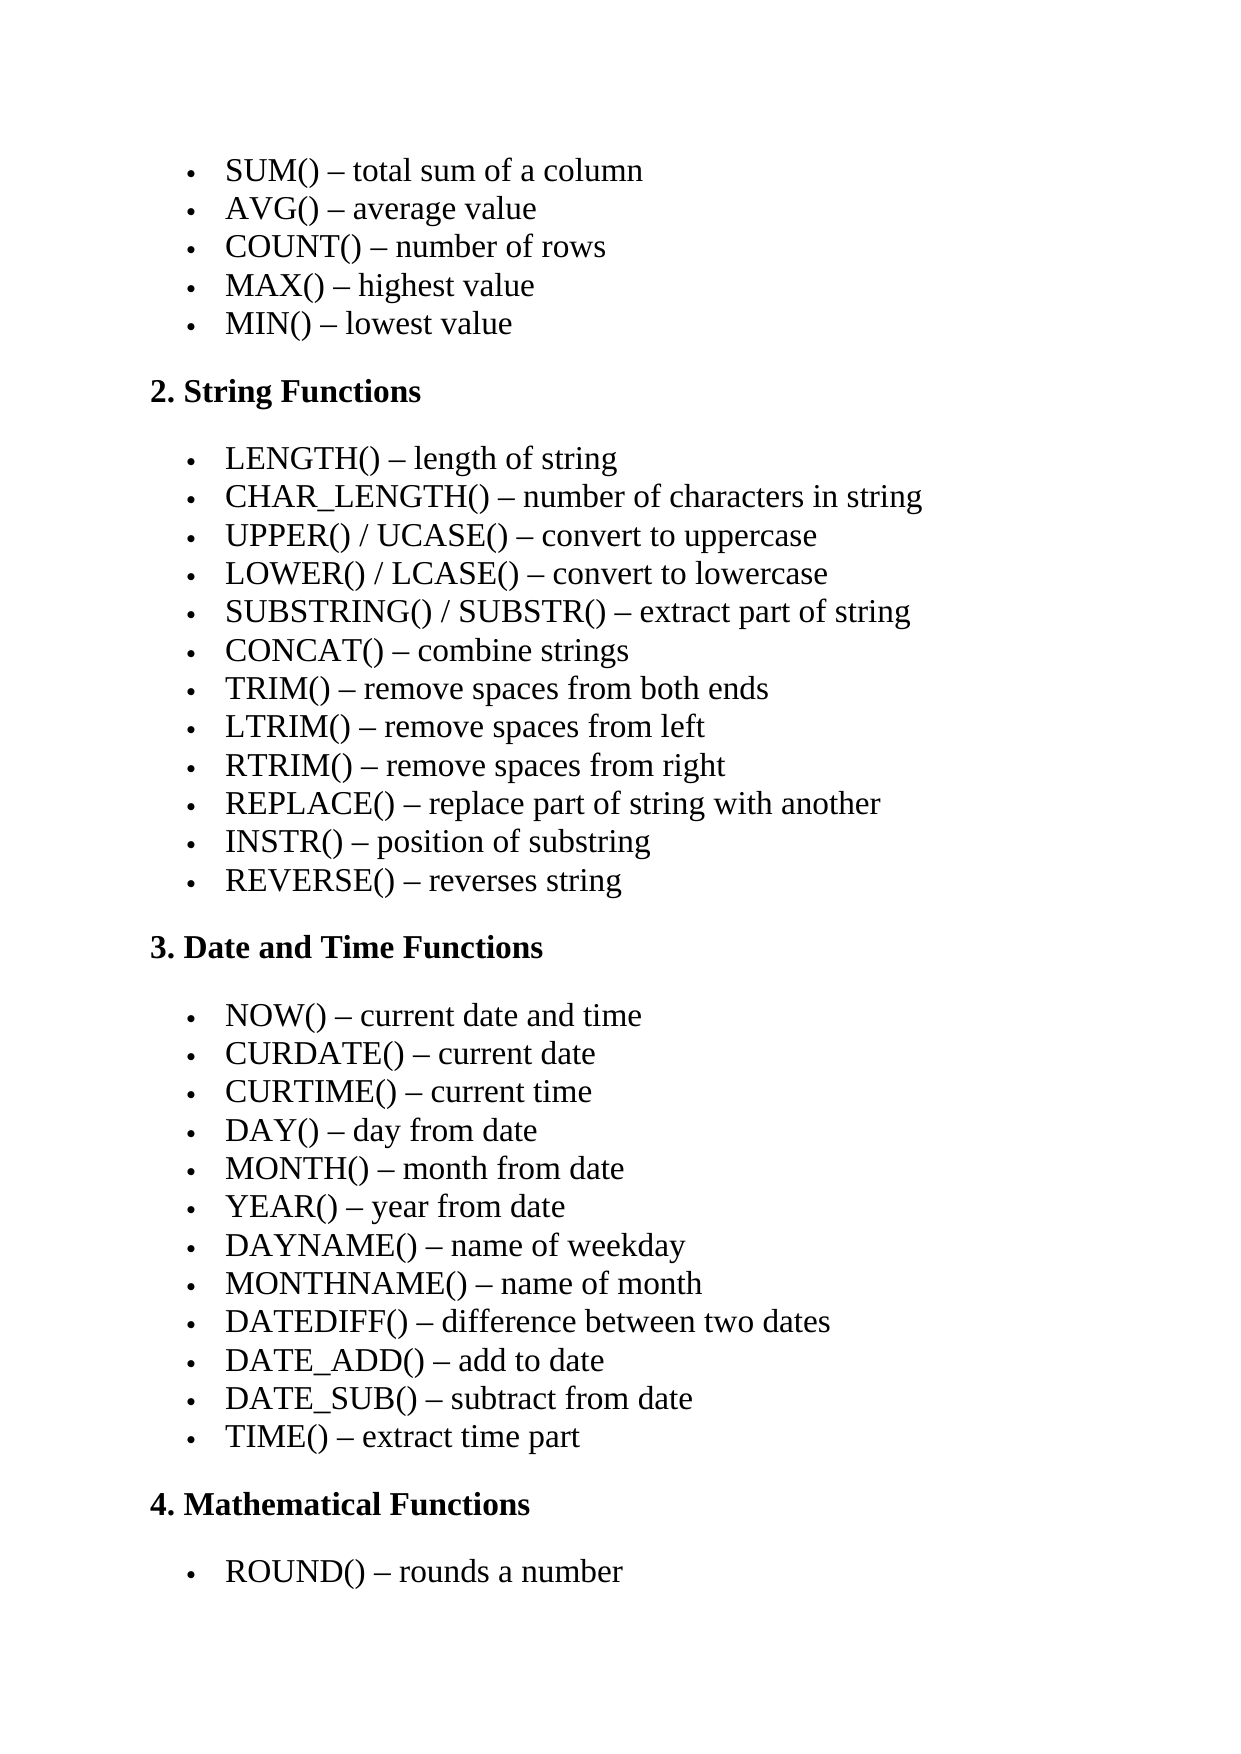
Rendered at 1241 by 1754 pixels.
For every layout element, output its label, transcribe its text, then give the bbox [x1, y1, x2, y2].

list CONCAT() – combine strings [187, 630, 1090, 668]
list INSTR() – position of substring [187, 822, 1090, 860]
list UPPER() / UCASE() – convert to uppercase [187, 515, 1090, 553]
text 2. String Functions [150, 371, 1090, 409]
list DATE_SUB() – subtract from date [187, 1378, 1090, 1417]
list NOW() – current date and time [187, 995, 1090, 1033]
list REPLACE() – replace part of string with another [187, 783, 1090, 822]
list DAY() – day from date [187, 1110, 1090, 1148]
list AVG() – average value [187, 188, 1090, 227]
list MONTHNAME() – name of month [187, 1263, 1090, 1302]
list COUNT() – number of rows [187, 227, 1090, 265]
list CURTIME() – current time [187, 1072, 1090, 1110]
list RTRIM() – remove spaces from right [187, 745, 1090, 783]
list CURDATE() – current date [187, 1033, 1090, 1072]
list MIN() – lowest value [187, 303, 1090, 342]
list DATEDIFF() – difference between two dates [187, 1302, 1090, 1340]
list DAYNAME() – name of weekday [187, 1225, 1090, 1263]
list YEAR() – year from date [187, 1187, 1090, 1225]
list REVERSE() – reverses string [187, 860, 1090, 898]
list MAX() – highest value [187, 265, 1090, 303]
list LENGTH() – length of string [187, 438, 1090, 477]
text 4. Mathematical Functions [150, 1484, 1090, 1522]
list MONTH() – month from date [187, 1148, 1090, 1187]
list TIME() – extract time part [187, 1417, 1090, 1455]
list SUM() – total sum of a column [187, 150, 1090, 188]
text 3. Date and Time Functions [150, 927, 1090, 966]
list LTRIM() – remove spaces from left [187, 707, 1090, 745]
list TRIM() – remove spaces from both ends [187, 668, 1090, 707]
list ROUND() – rounds a number [187, 1552, 1090, 1590]
list LOWER() / LCASE() – convert to lowercase [187, 553, 1090, 592]
list DATE_ADD() – add to date [187, 1340, 1090, 1378]
list SUBSTRING() / SUBSTR() – extract part of string [187, 592, 1090, 630]
list CHAR_LENGTH() – number of characters in string [187, 477, 1090, 515]
